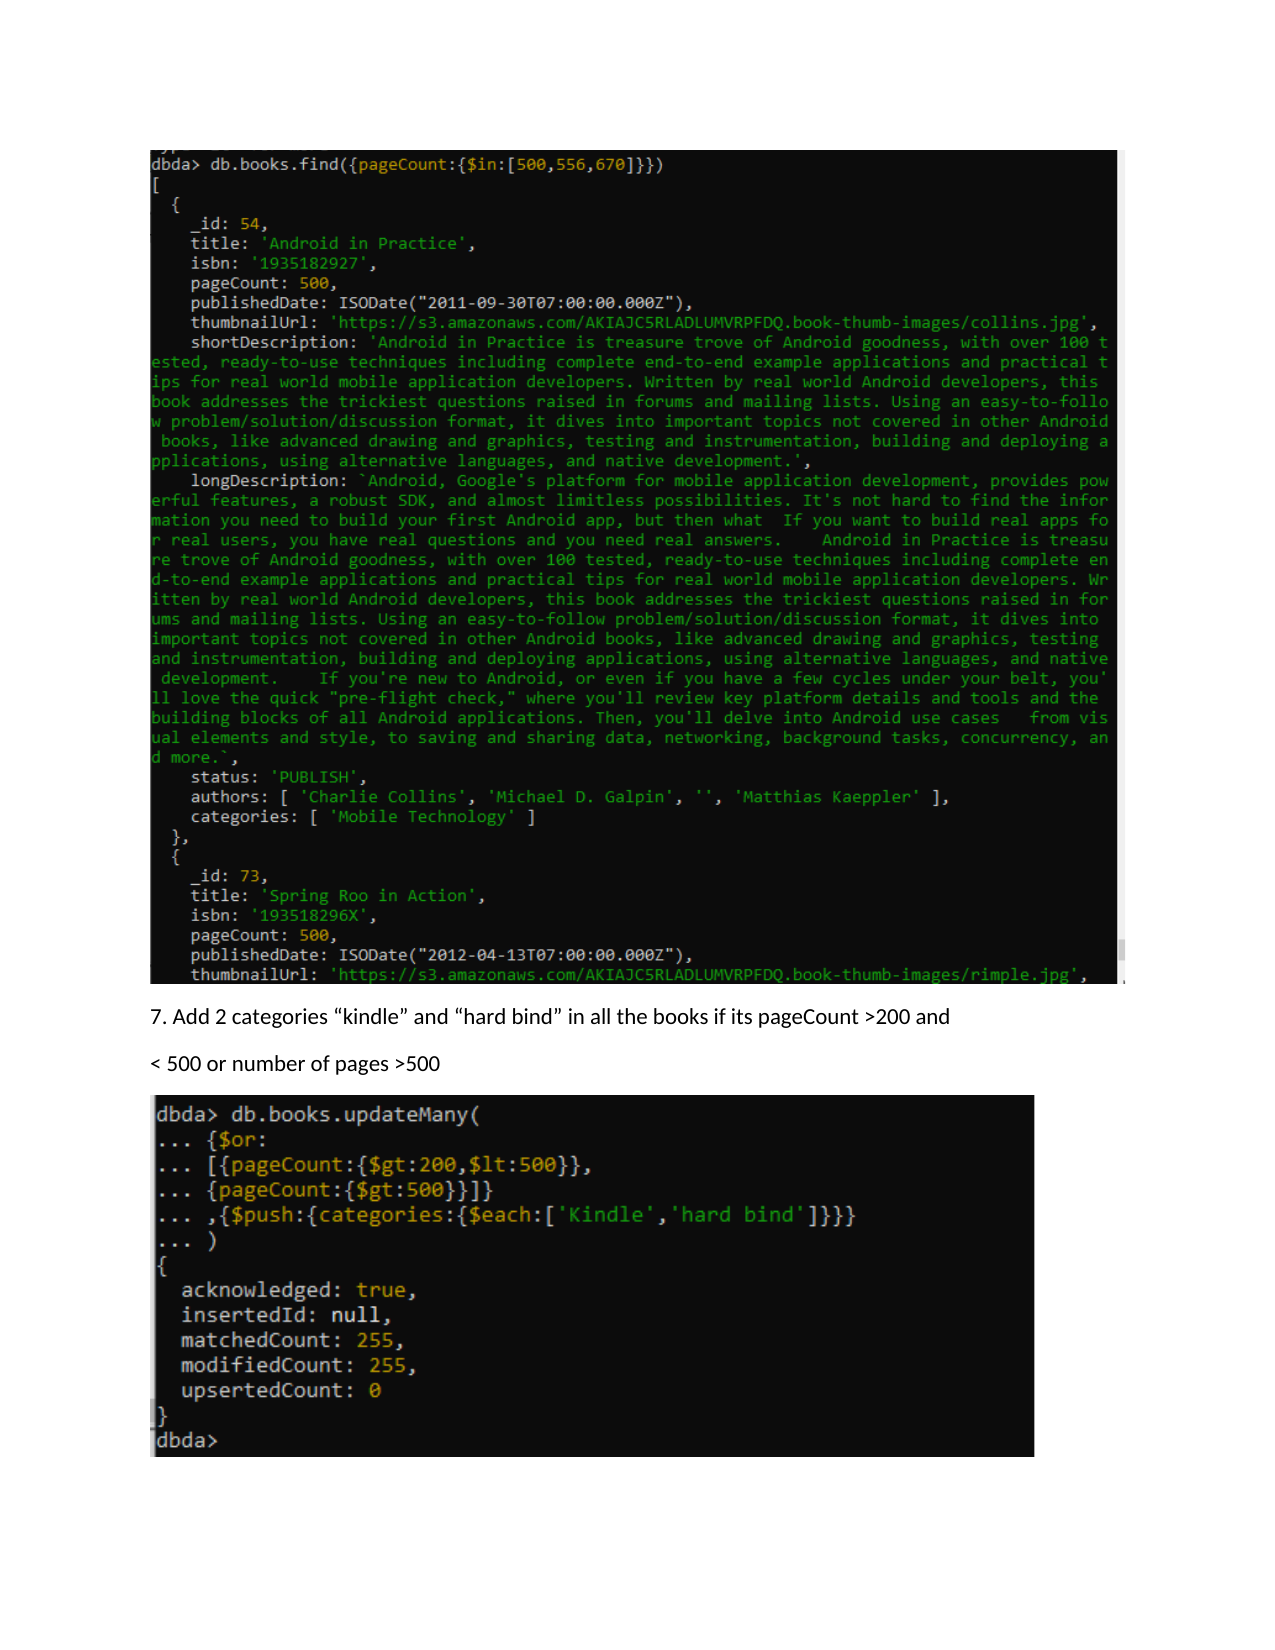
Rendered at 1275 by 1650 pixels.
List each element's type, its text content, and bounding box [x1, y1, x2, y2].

text < 500 or number of pages >500 [150, 1049, 1125, 1077]
text 7. Add 2 categories “kindle” and “hard bind” in all the books if its pageCount >200 and [150, 1002, 1125, 1030]
picture [150, 1095, 1035, 1457]
picture [150, 150, 1125, 984]
